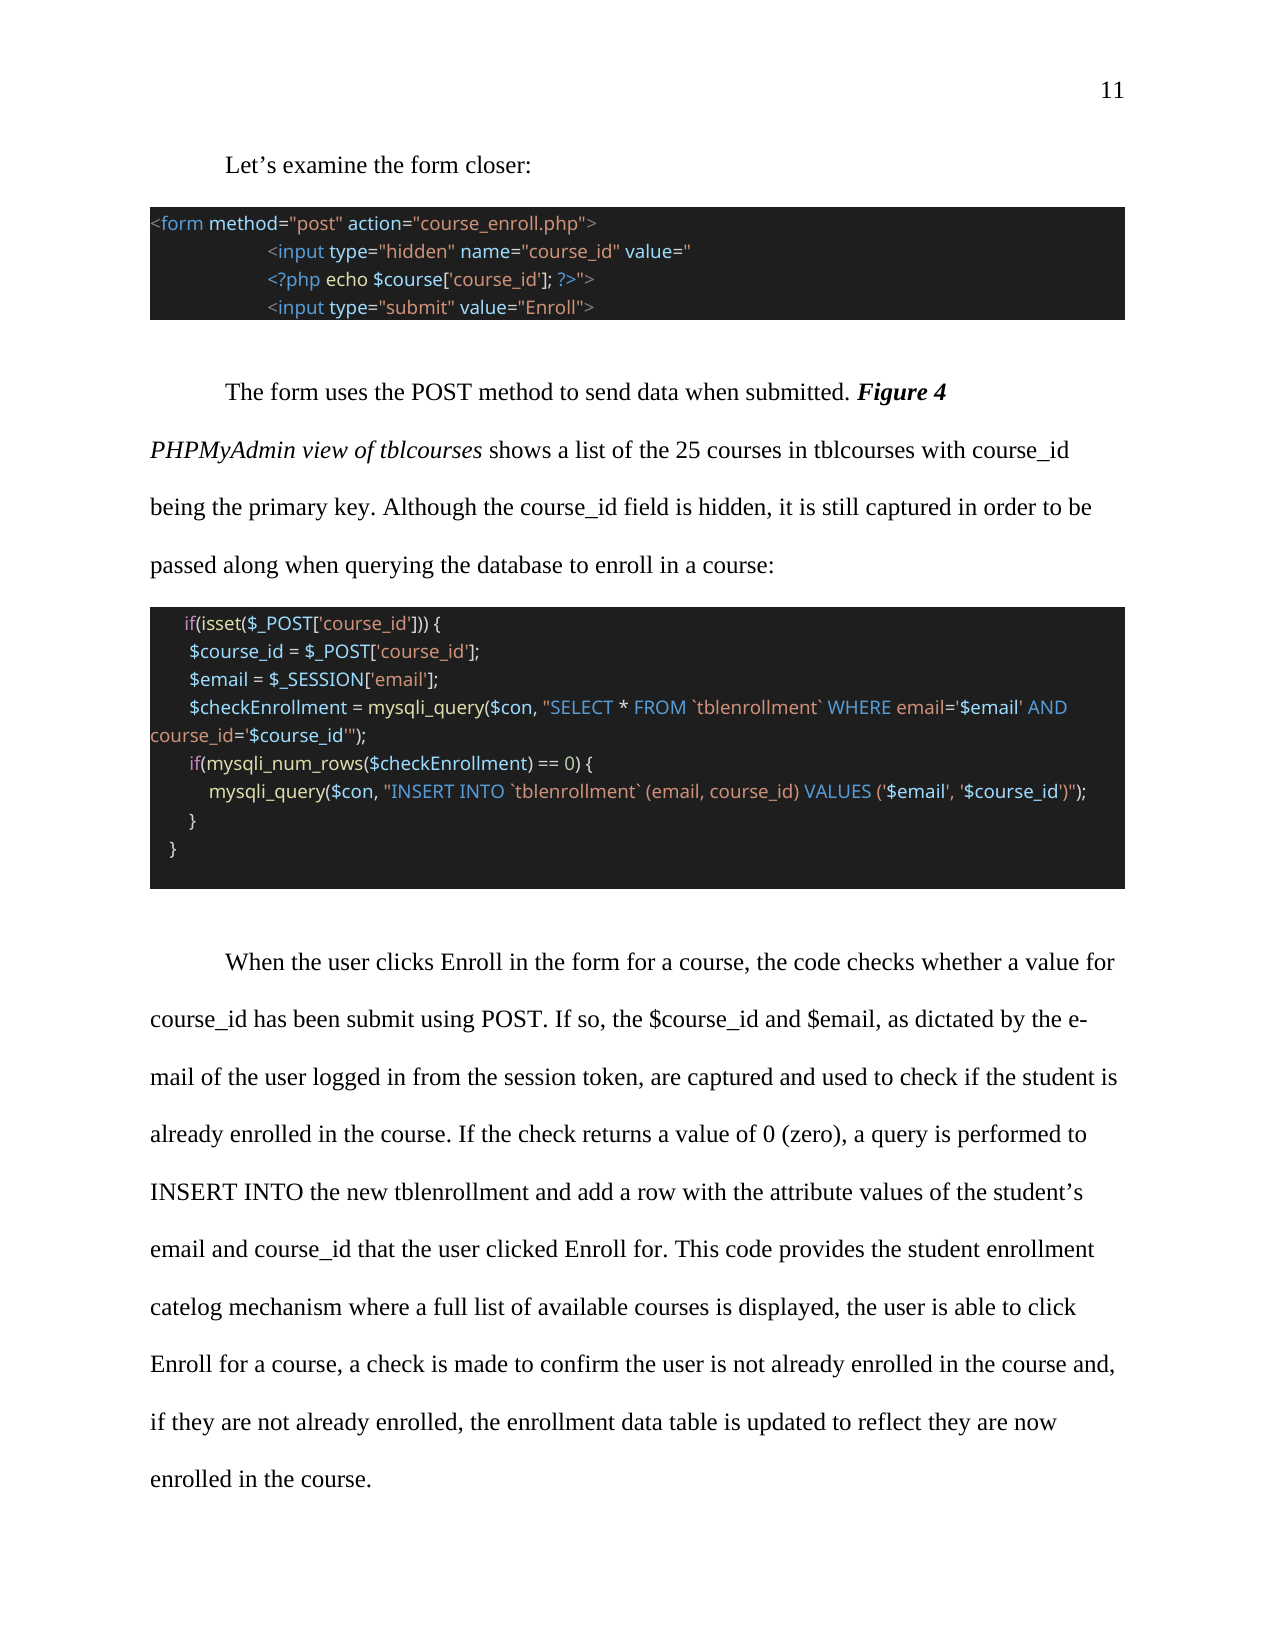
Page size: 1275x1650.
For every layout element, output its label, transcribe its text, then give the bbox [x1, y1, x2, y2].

text $course_id = $_POST['course_id']; [150, 636, 1125, 664]
text <?php echo $course['course_id']; ?>"> [150, 264, 1125, 292]
text } [150, 832, 1125, 861]
text $email = $_SESSION['email']; [150, 664, 1125, 692]
text PHPMyAdmin view of tblcourses shows a list of the 25 courses in tblcourses with course_id being the primary key. Although the course_id field is hidden, it is still captured in order to be passed along when querying the database to enroll in a course: [150, 435, 1125, 579]
text <form method="post" action="course_enroll.php"> [150, 207, 1125, 236]
text if(mysqli_num_rows($checkEnrollment) == 0) { [150, 748, 1125, 776]
text mysqli_query($con, "INSERT INTO `tblenrollment` (email, course_id) VALUES ('$email', '$course_id')"); [150, 776, 1125, 804]
text Let’s examine the form closer: [150, 150, 1125, 179]
text The form uses the POST method to send data when submitted. Figure 4 [150, 377, 1125, 406]
text <input type="hidden" name="course_id" value=" [150, 236, 1125, 264]
text <input type="submit" value="Enroll"> [150, 292, 1125, 320]
text When the user clicks Enroll in the form for a course, the code checks whether a value for course_id has been submit using POST. If so, the $course_id and $email, as dictated by the e-mail of the user logged in from the session token, are captured and used to check if the student is already enrolled in the course. If the check returns a value of 0 (zero), a query is performed to INSERT INTO the new tblenrollment and add a row with the attribute values of the student’s email and course_id that the user clicked Enroll for. This code provides the student enrollment catelog mechanism where a full list of available courses is displayed, the user is able to click Enroll for a course, a check is made to confirm the user is not already enrolled in the course and, if they are not already enrolled, the enrollment data table is updated to reflect they are now enrolled in the course. [150, 947, 1125, 1493]
text if(isset($_POST['course_id'])) { [150, 607, 1125, 636]
text } [150, 804, 1125, 832]
text $checkEnrollment = mysqli_query($con, "SELECT * FROM `tblenrollment` WHERE email='$email' AND course_id='$course_id'"); [150, 692, 1125, 748]
